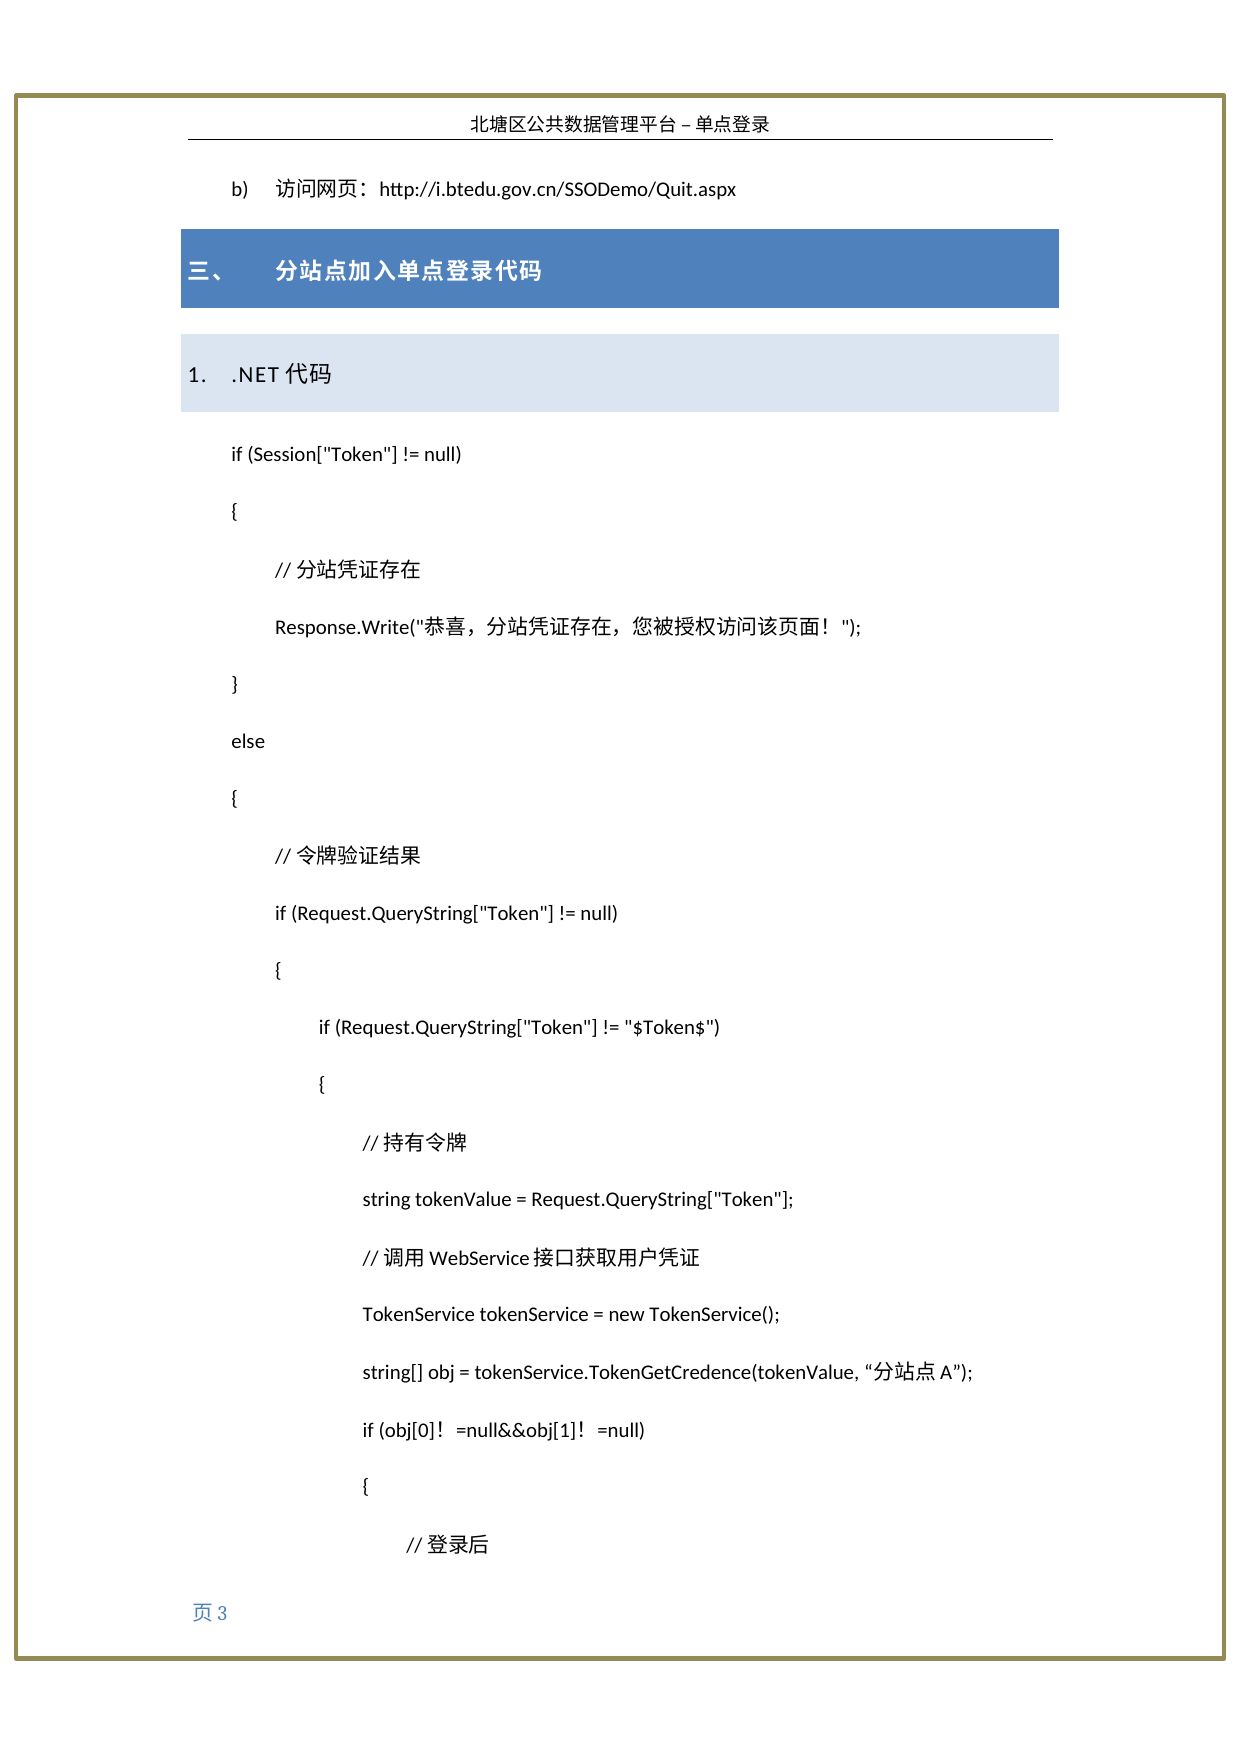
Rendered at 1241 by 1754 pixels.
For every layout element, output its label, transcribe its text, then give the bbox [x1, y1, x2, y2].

text { [231, 494, 1053, 527]
text { [319, 1470, 1053, 1503]
text { [231, 781, 1053, 814]
text // 分站凭证存在 [231, 552, 1053, 584]
text if (Request.QueryString["Token"] != "$Token$") [275, 1011, 1053, 1043]
text else [231, 724, 1053, 757]
text TokenService tokenService = new TokenService(); [319, 1297, 1053, 1330]
text // 调用WebService接口获取用户凭证 [319, 1239, 1053, 1272]
text string tokenValue = Request.QueryString["Token"]; [319, 1182, 1053, 1215]
text } [187, 667, 1053, 700]
text // 登录后 [362, 1527, 1053, 1560]
subtitle .Net代码 [188, 341, 1053, 406]
text if (Session["Token"] != null) [231, 437, 1053, 470]
text // 令牌验证结果 [231, 838, 1053, 871]
text { [231, 953, 1053, 986]
subtitle 分站点加入单点登录代码 [188, 235, 1053, 302]
text string[] obj = tokenService.TokenGetCredence(tokenValue, “分站点A”); [319, 1354, 1053, 1387]
text Response.Write("恭喜，分站凭证存在，您被授权访问该页面！"); [231, 609, 1053, 642]
list 访问网页：http://i.btedu.gov.cn/SSODemo/Quit.aspx [231, 171, 1053, 204]
text // 持有令牌 [319, 1125, 1053, 1157]
text { [275, 1068, 1053, 1100]
text if (obj[0]！=null&&obj[1]！=null) [319, 1412, 1053, 1445]
text if (Request.QueryString["Token"] != null) [231, 896, 1053, 929]
